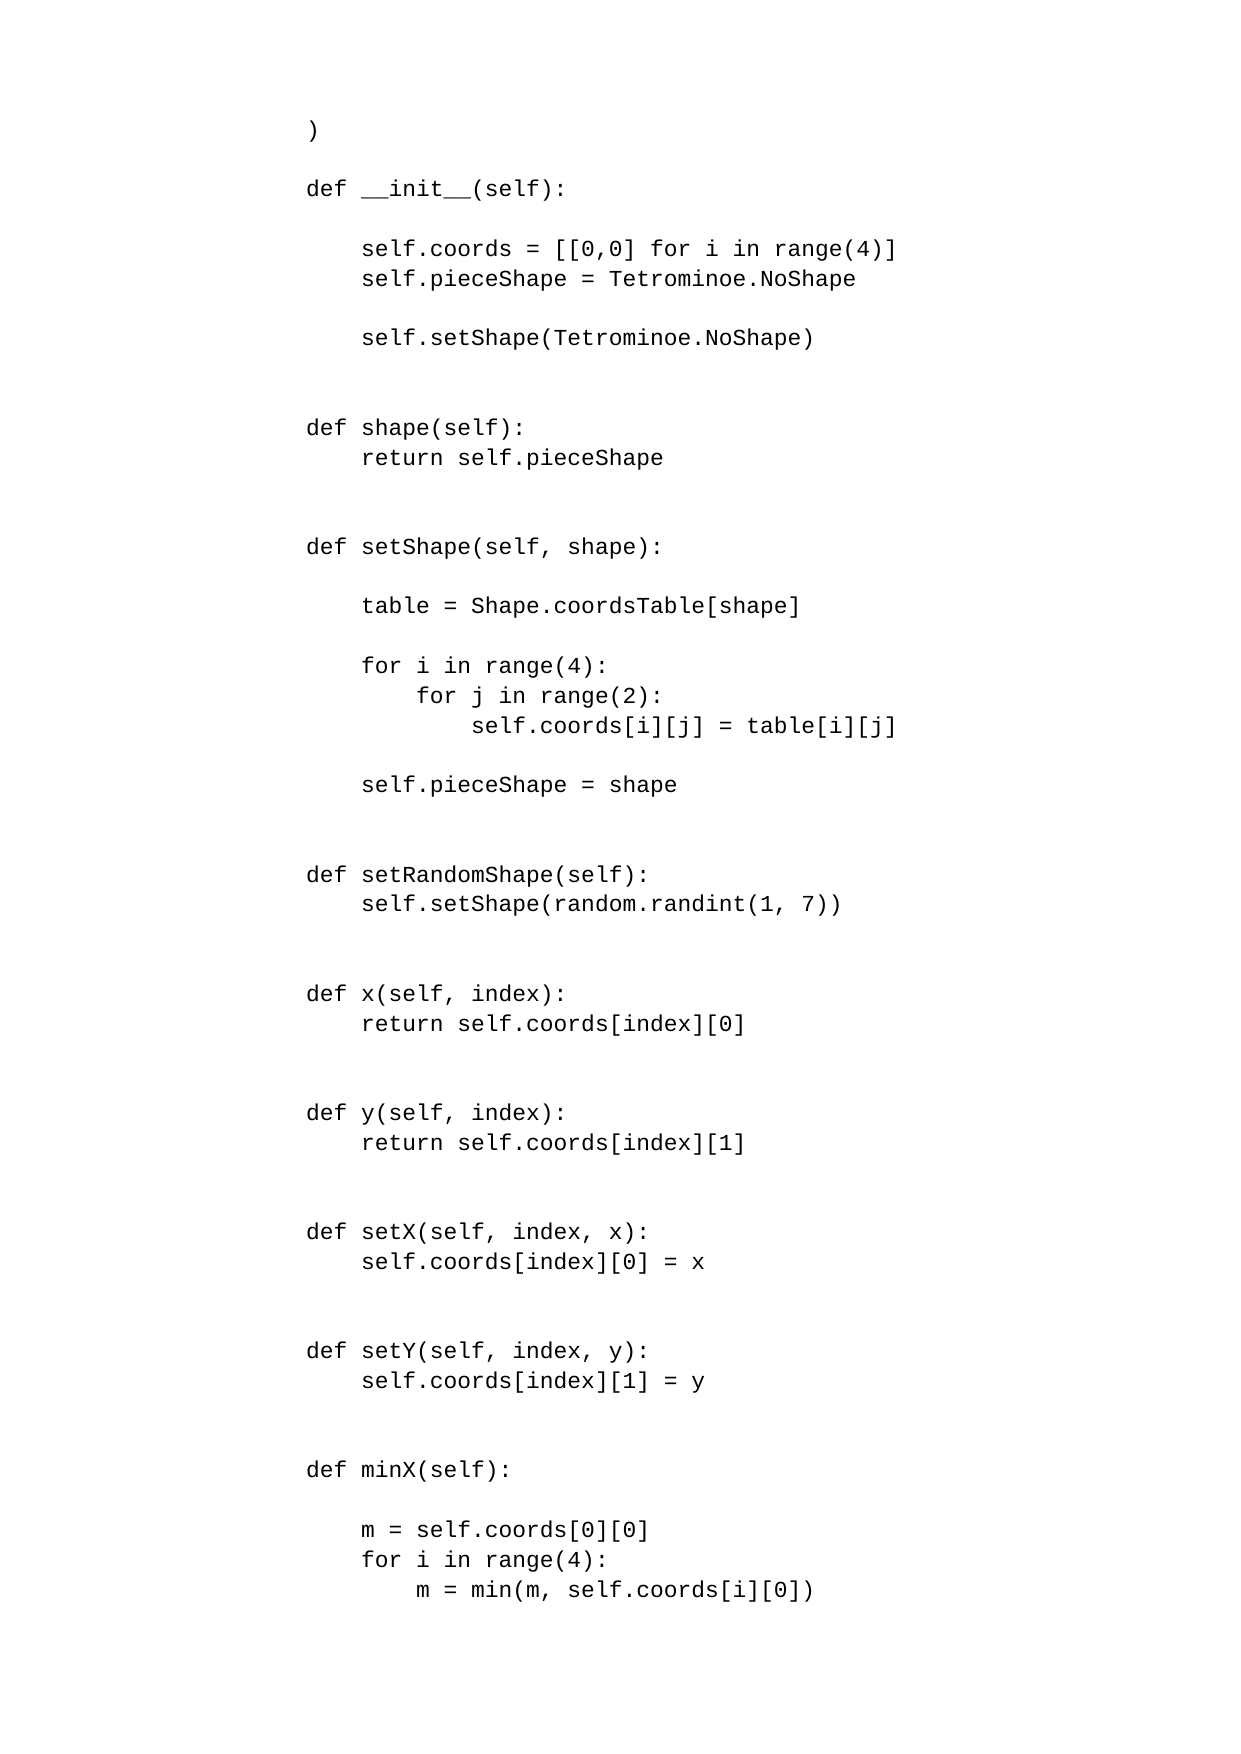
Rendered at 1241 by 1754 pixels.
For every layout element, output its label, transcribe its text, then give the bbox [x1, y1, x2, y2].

text self.coords[index][1] = y [251, 1369, 1152, 1395]
text def setY(self, index, y): [251, 1339, 1152, 1366]
text def shape(self): [251, 416, 1152, 442]
text return self.pieceShape [251, 446, 1152, 472]
text table = Shape.coordsTable[shape] [251, 595, 1152, 621]
text def __init__(self): [251, 178, 1152, 204]
text self.coords[i][j] = table[i][j] [251, 714, 1152, 740]
text m = min(m, self.coords[i][0]) [251, 1578, 1152, 1604]
text return self.coords[index][0] [251, 1012, 1152, 1038]
text self.coords[index][0] = x [251, 1250, 1152, 1276]
text for i in range(4): [251, 654, 1152, 680]
text def setShape(self, shape): [251, 535, 1152, 561]
text m = self.coords[0][0] [251, 1518, 1152, 1544]
text def x(self, index): [251, 982, 1152, 1008]
text self.coords = [[0,0] for i in range(4)] [251, 237, 1152, 263]
text for j in range(2): [251, 684, 1152, 710]
text self.setShape(random.randint(1, 7)) [251, 893, 1152, 919]
text self.pieceShape = shape [251, 773, 1152, 799]
text def minX(self): [251, 1459, 1152, 1485]
text def setRandomShape(self): [251, 863, 1152, 889]
text self.pieceShape = Tetrominoe.NoShape [251, 267, 1152, 293]
text for i in range(4): [251, 1548, 1152, 1574]
text ) [251, 118, 1152, 144]
text def y(self, index): [251, 1101, 1152, 1127]
text return self.coords[index][1] [251, 1131, 1152, 1157]
text self.setShape(Tetrominoe.NoShape) [251, 327, 1152, 353]
text def setX(self, index, x): [251, 1220, 1152, 1246]
